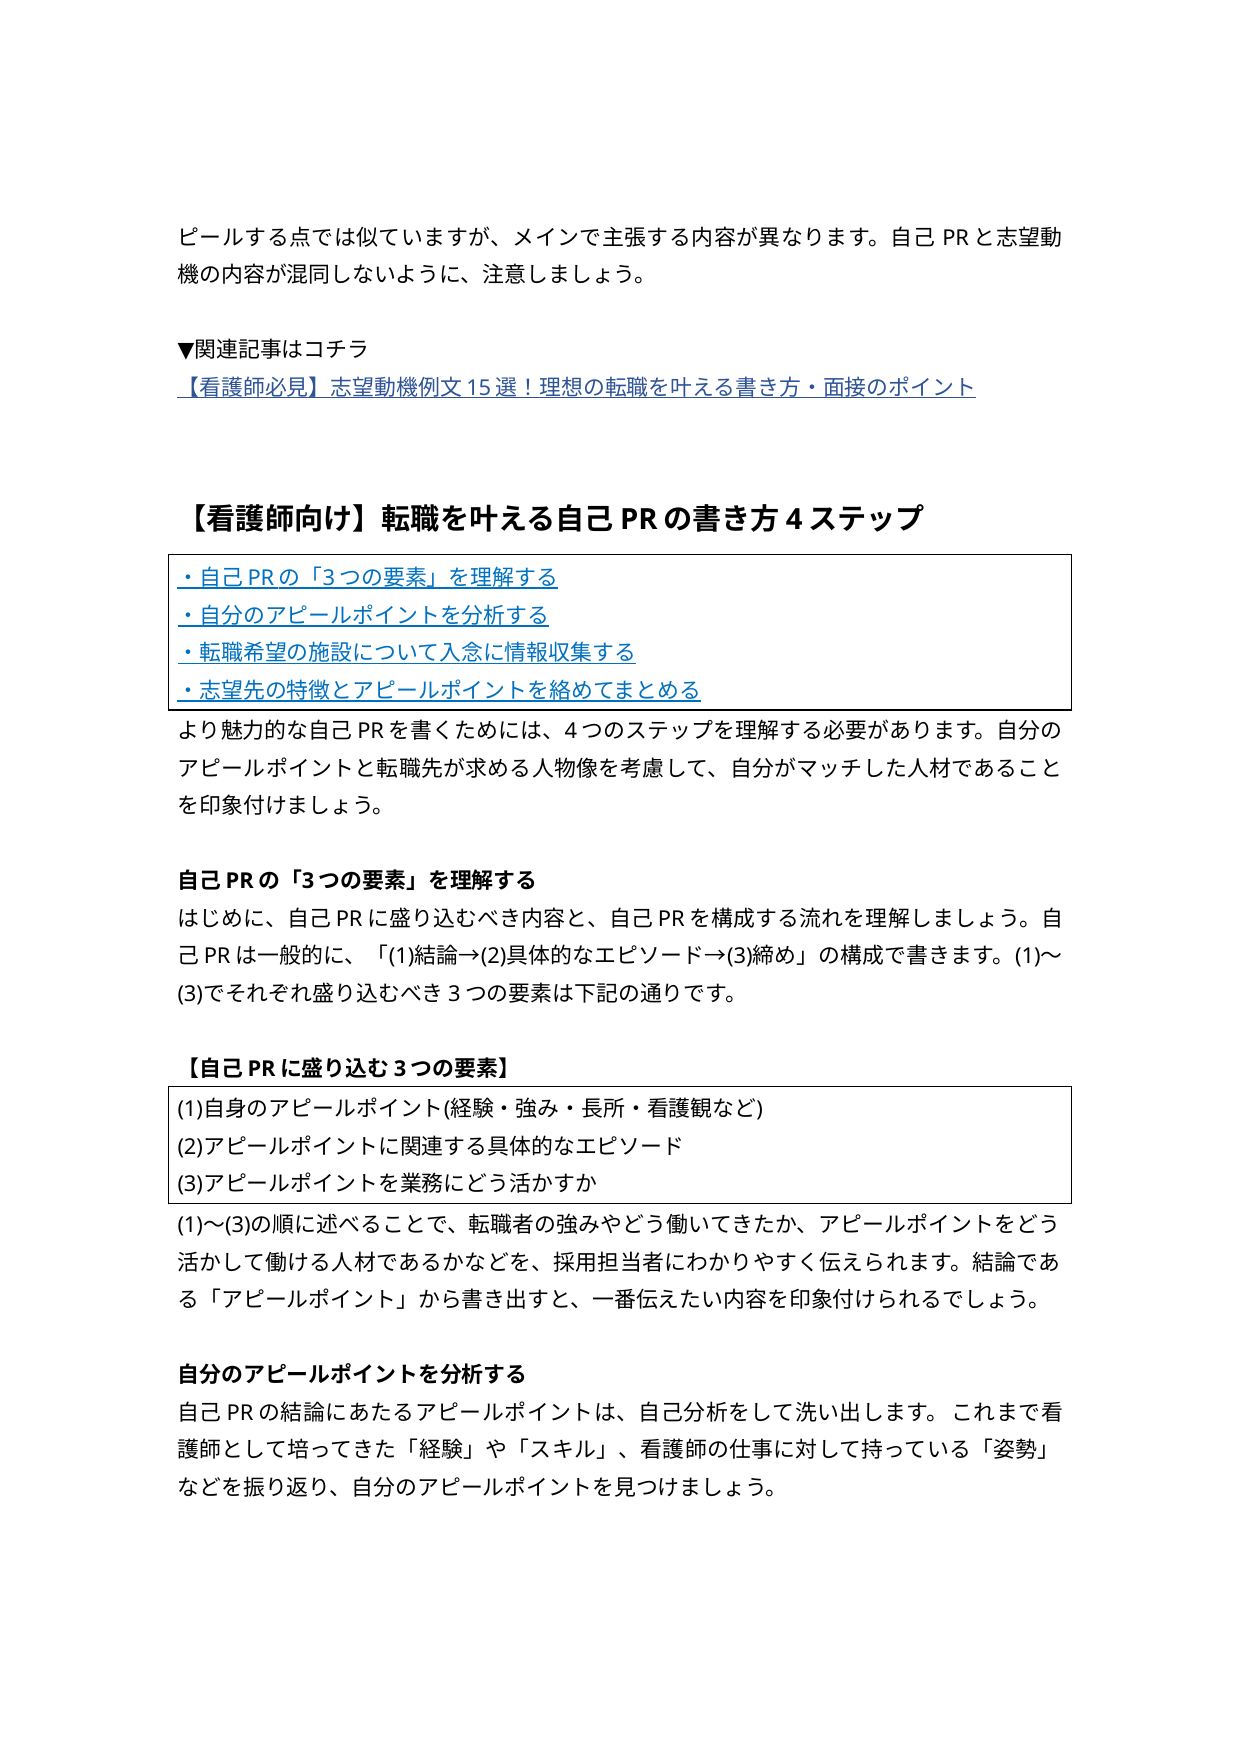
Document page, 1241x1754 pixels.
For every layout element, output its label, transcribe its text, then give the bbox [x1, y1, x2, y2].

text 【看護師必見】志望動機例文15選！理想の転職を叶える書き方・面接のポイント [177, 367, 1063, 404]
text (1)自身のアピールポイント(経験・強み・長所・看護観など) [169, 1087, 1071, 1126]
text ・自己PRの「3つの要素」を理解する [169, 555, 1071, 595]
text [177, 217, 1063, 292]
text ▼関連記事はコチラ [177, 329, 1063, 367]
text ・志望先の特徴とアピールポイントを絡めてまとめる [169, 667, 1071, 709]
text より魅力的な自己PRを書くためには、4つのステップを理解する必要があります。自分のアピールポイントと転職先が求める人物像を考慮して、自分がマッチした人材であることを印象付けましょう。 [177, 711, 1063, 823]
text (3)アピールポイントを業務にどう活かすか [169, 1161, 1071, 1203]
text (2)アピールポイントに関連する具体的なエピソード [177, 1126, 1063, 1161]
subtitle 自己PRの「3つの要素」を理解する [177, 861, 1063, 898]
subtitle 【看護師向け】転職を叶える自己PRの書き方4ステップ [177, 479, 1063, 554]
text ・自分のアピールポイントを分析する [177, 595, 1063, 632]
text (1)〜(3)の順に述べることで、転職者の強みやどう働いてきたか、アピールポイントをどう活かして働ける人材であるかなどを、採用担当者にわかりやすく伝えられます。結論である「アピールポイント」から書き出すと、一番伝えたい内容を印象付けられるでしょう。 [177, 1204, 1063, 1317]
text 自己PRの結論にあたるアピールポイントは、自己分析をして洗い出します。これまで看護師として培ってきた「経験」や「スキル」、看護師の仕事に対して持っている「姿勢」などを振り返り、自分のアピールポイントを見つけましょう。 [177, 1392, 1063, 1504]
text はじめに、自己PRに盛り込むべき内容と、自己PRを構成する流れを理解しましょう。自己PRは一般的に、「(1)結論→(2)具体的なエピソード→(3)締め」の構成で書きます。(1)〜(3)でそれぞれ盛り込むべき3つの要素は下記の通りです。 [177, 898, 1063, 1011]
text 【自己PRに盛り込む3つの要素】 [177, 1048, 1063, 1086]
subtitle 自分のアピールポイントを分析する [177, 1354, 1063, 1392]
text ・転職希望の施設について入念に情報収集する [177, 632, 1063, 667]
